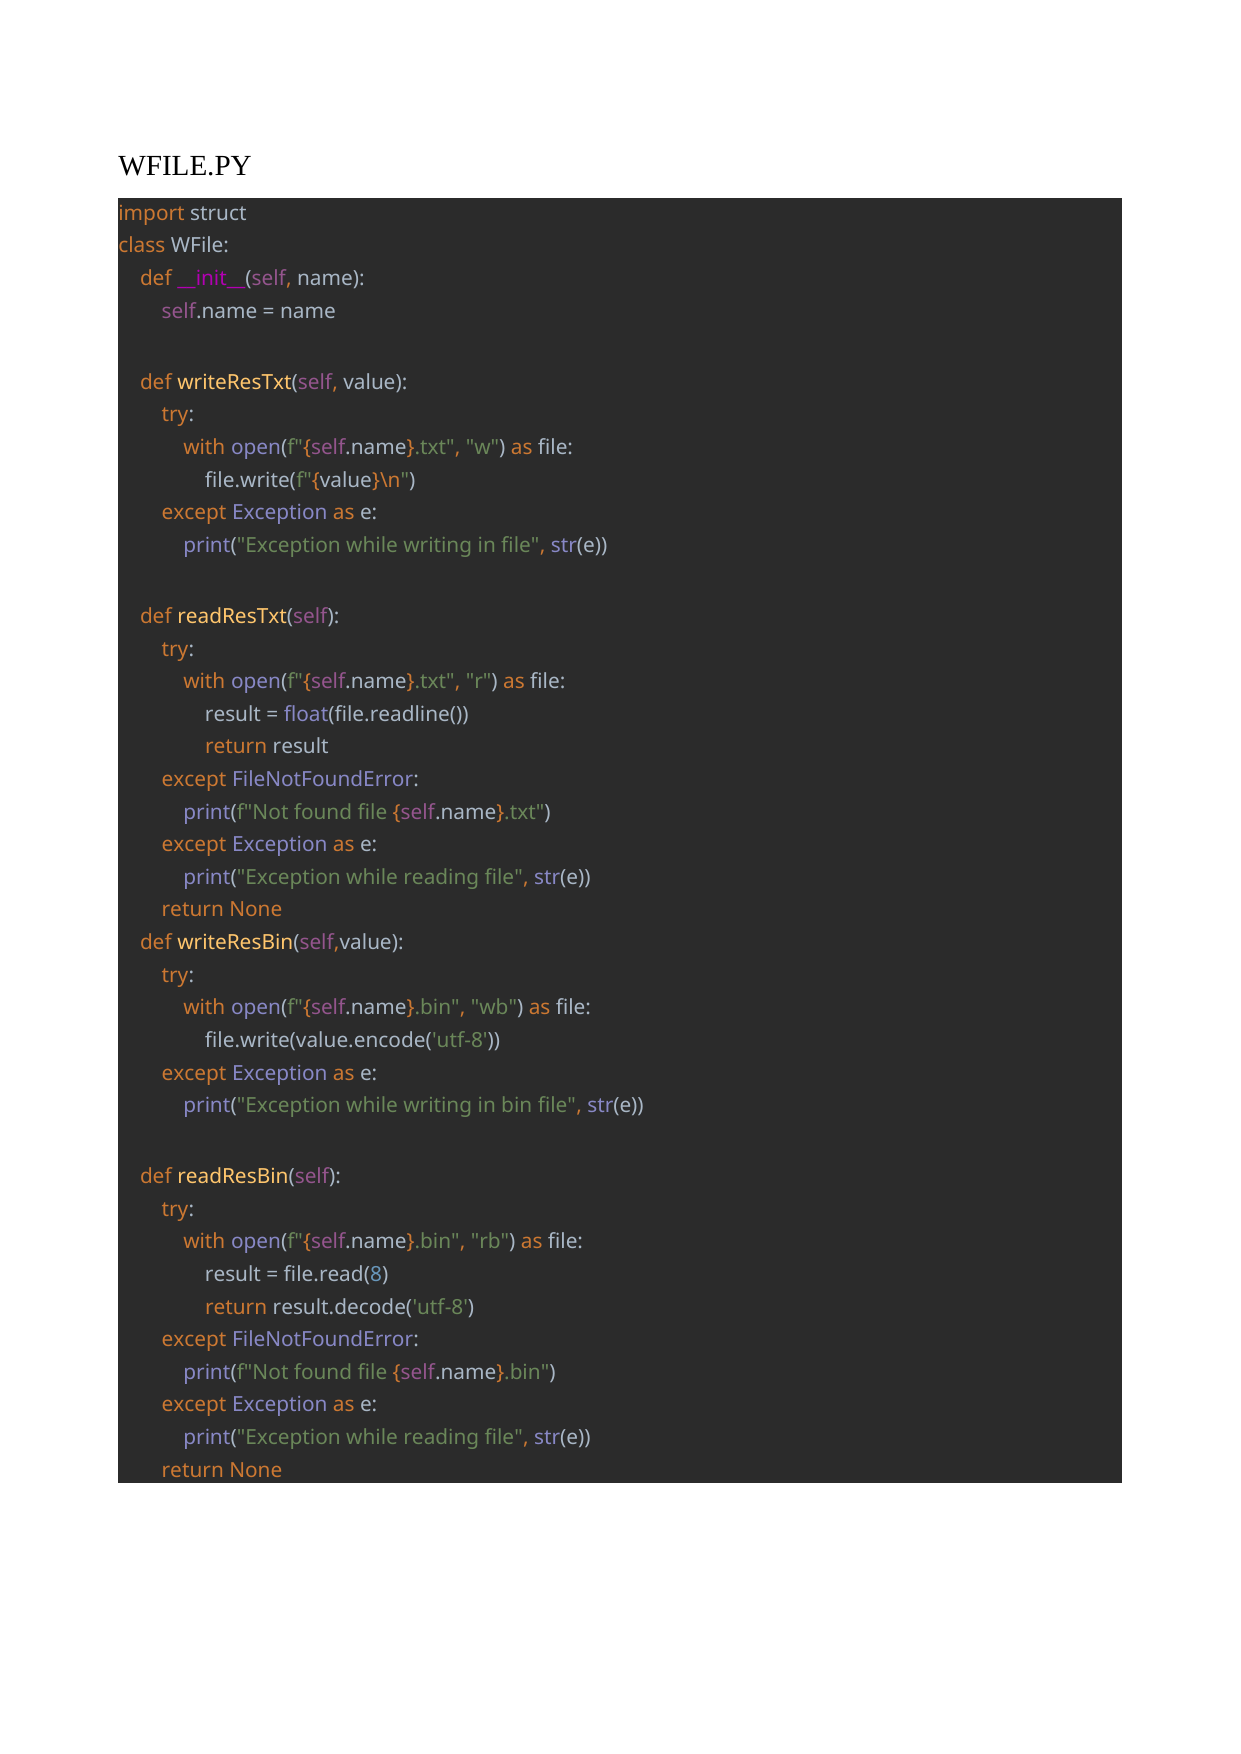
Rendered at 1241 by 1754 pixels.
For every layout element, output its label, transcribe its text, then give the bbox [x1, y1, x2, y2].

text import struct class WFile: def __init__(self, name): self.name = name def writeResTxt(self, value): try: with open(f"{self.name}.txt", "w") as file: file.write(f"{value}\n") except Exception as e: print("Exception while writing in file", str(e)) def readResTxt(self): try: with open(f"{self.name}.txt", "r") as file: result = float(file.readline()) return result except FileNotFoundError: print(f"Not found file {self.name}.txt") except Exception as e: print("Exception while reading file", str(e)) return None def writeResBin(self,value): try: with open(f"{self.name}.bin", "wb") as file: file.write(value.encode('utf-8')) except Exception as e: print("Exception while writing in bin file", str(e)) def readResBin(self): try: with open(f"{self.name}.bin", "rb") as file: result = file.read(8) return result.decode('utf-8') except FileNotFoundError: print(f"Not found file {self.name}.bin") except Exception as e: print("Exception while reading file", str(e)) return None [118, 198, 1122, 1483]
text WFILE.PY [118, 148, 1122, 181]
